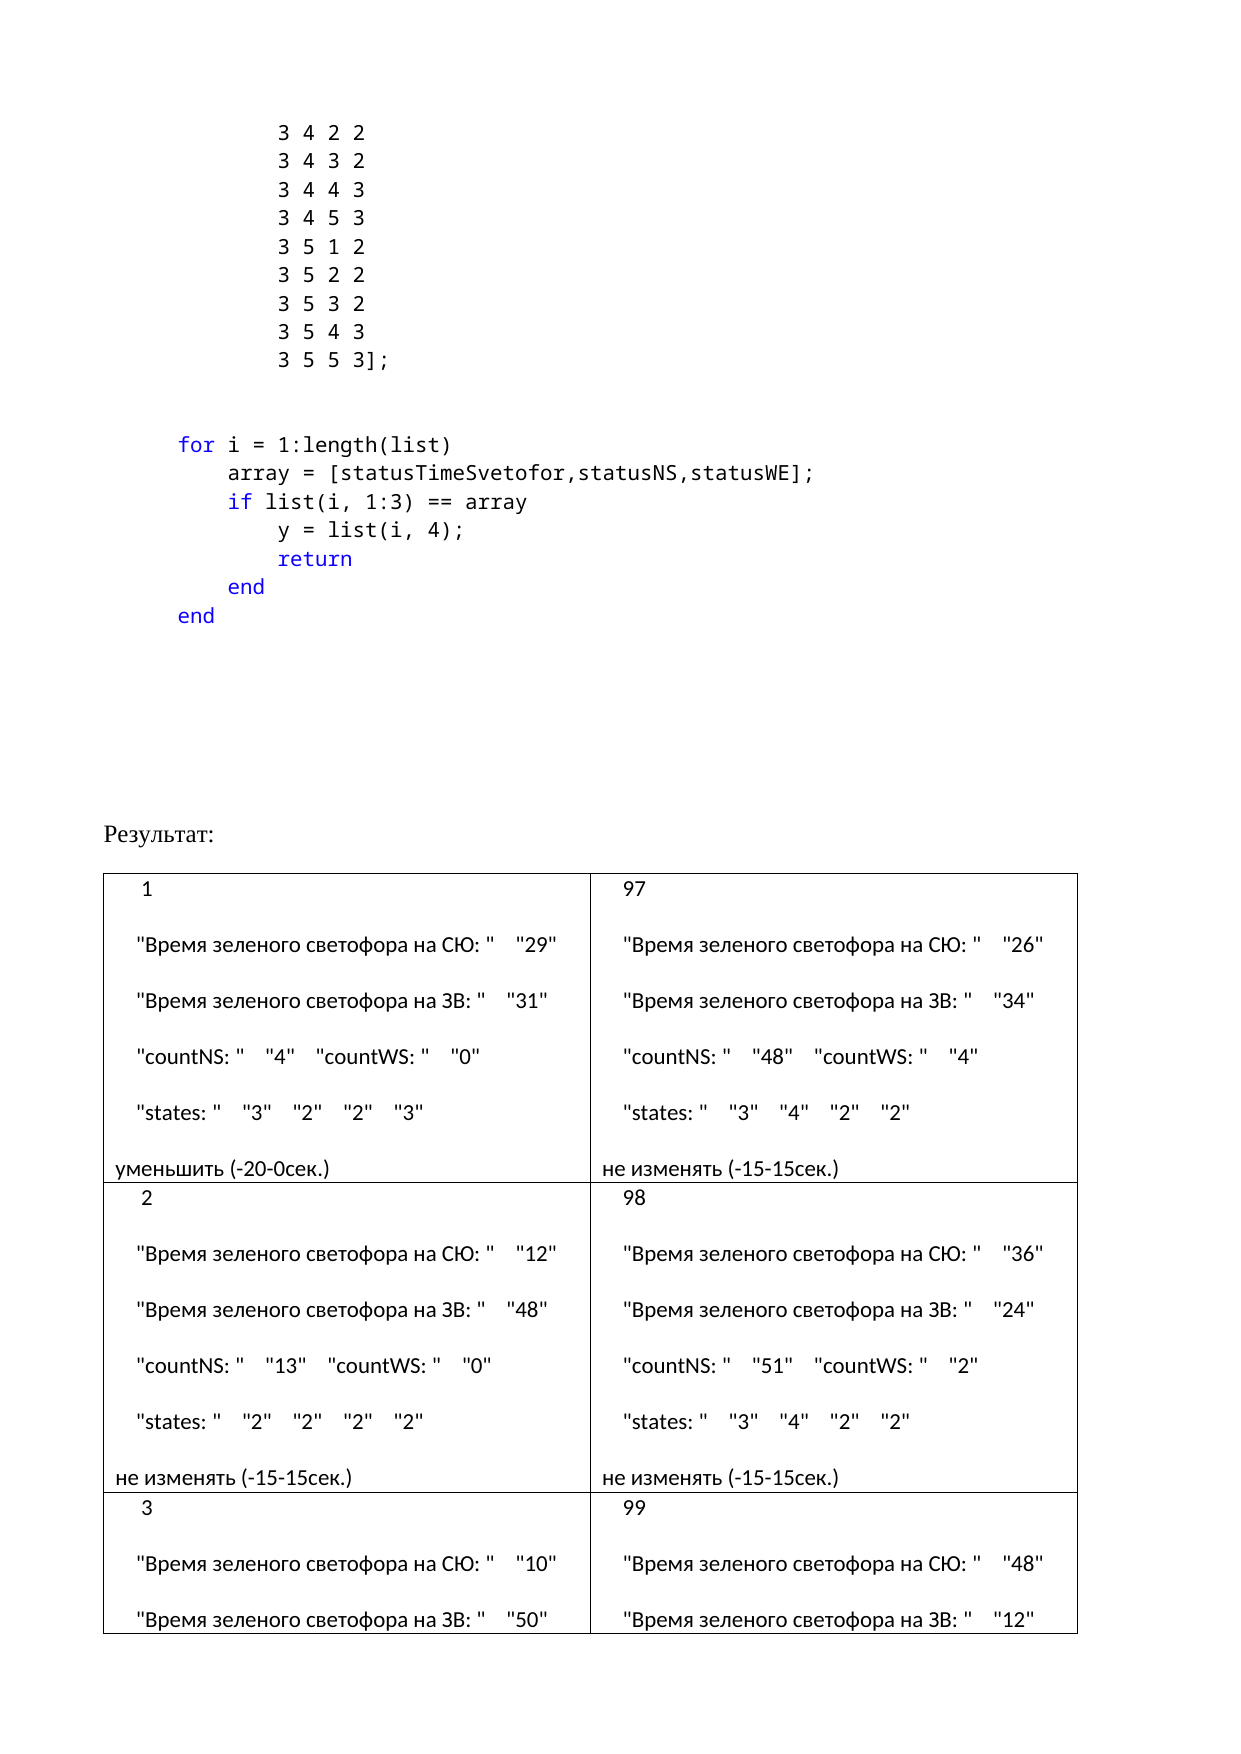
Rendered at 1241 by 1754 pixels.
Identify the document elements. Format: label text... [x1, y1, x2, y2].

text end [177, 601, 1152, 629]
table_cell 2 "Время зеленого светофора на СЮ: " "12" "Время зеленого светофора на ЗВ: " "48" "countNS: " "13" "countWS: " "0" "states: " "2" "2" "2" "2" не изменять (-15-15сек.) [104, 1183, 590, 1492]
text 3 5 1 2 [177, 232, 1152, 260]
text 3 5 4 3 [177, 317, 1152, 346]
text 3 4 2 2 [177, 118, 1152, 147]
text 3 5 3 2 [177, 289, 1152, 317]
table_header 1 "Время зеленого светофора на СЮ: " "29" "Время зеленого светофора на ЗВ: " "31" "countNS: " "4" "countWS: " "0" "states: " "3" "2" "2" "3" уменьшить (-20-0сек.) [104, 874, 590, 1182]
text 3 4 4 3 [177, 175, 1152, 203]
text return [177, 544, 1152, 572]
text 3 5 5 3]; [177, 346, 1152, 374]
table_header 97 "Время зеленого светофора на СЮ: " "26" "Время зеленого светофора на ЗВ: " "34" "countNS: " "48" "countWS: " "4" "states: " "3" "4" "2" "2" не изменять (-15-15сек.) [591, 874, 1077, 1182]
text 3 4 5 3 [177, 203, 1152, 232]
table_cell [591, 1493, 1077, 1633]
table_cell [104, 1493, 590, 1633]
text array = [statusTimeSvetofor,statusNS,statusWE]; [177, 458, 1152, 487]
text Результат: [103, 819, 1152, 848]
text 3 5 2 2 [177, 260, 1152, 289]
text for i = 1:length(list) [177, 430, 1152, 458]
text end [177, 572, 1152, 601]
table_cell 98 "Время зеленого светофора на СЮ: " "36" "Время зеленого светофора на ЗВ: " "24" "countNS: " "51" "countWS: " "2" "states: " "3" "4" "2" "2" не изменять (-15-15сек.) [591, 1183, 1077, 1492]
text if list(i, 1:3) == array [177, 487, 1152, 515]
text 3 4 3 2 [177, 147, 1152, 175]
text y = list(i, 4); [177, 515, 1152, 544]
